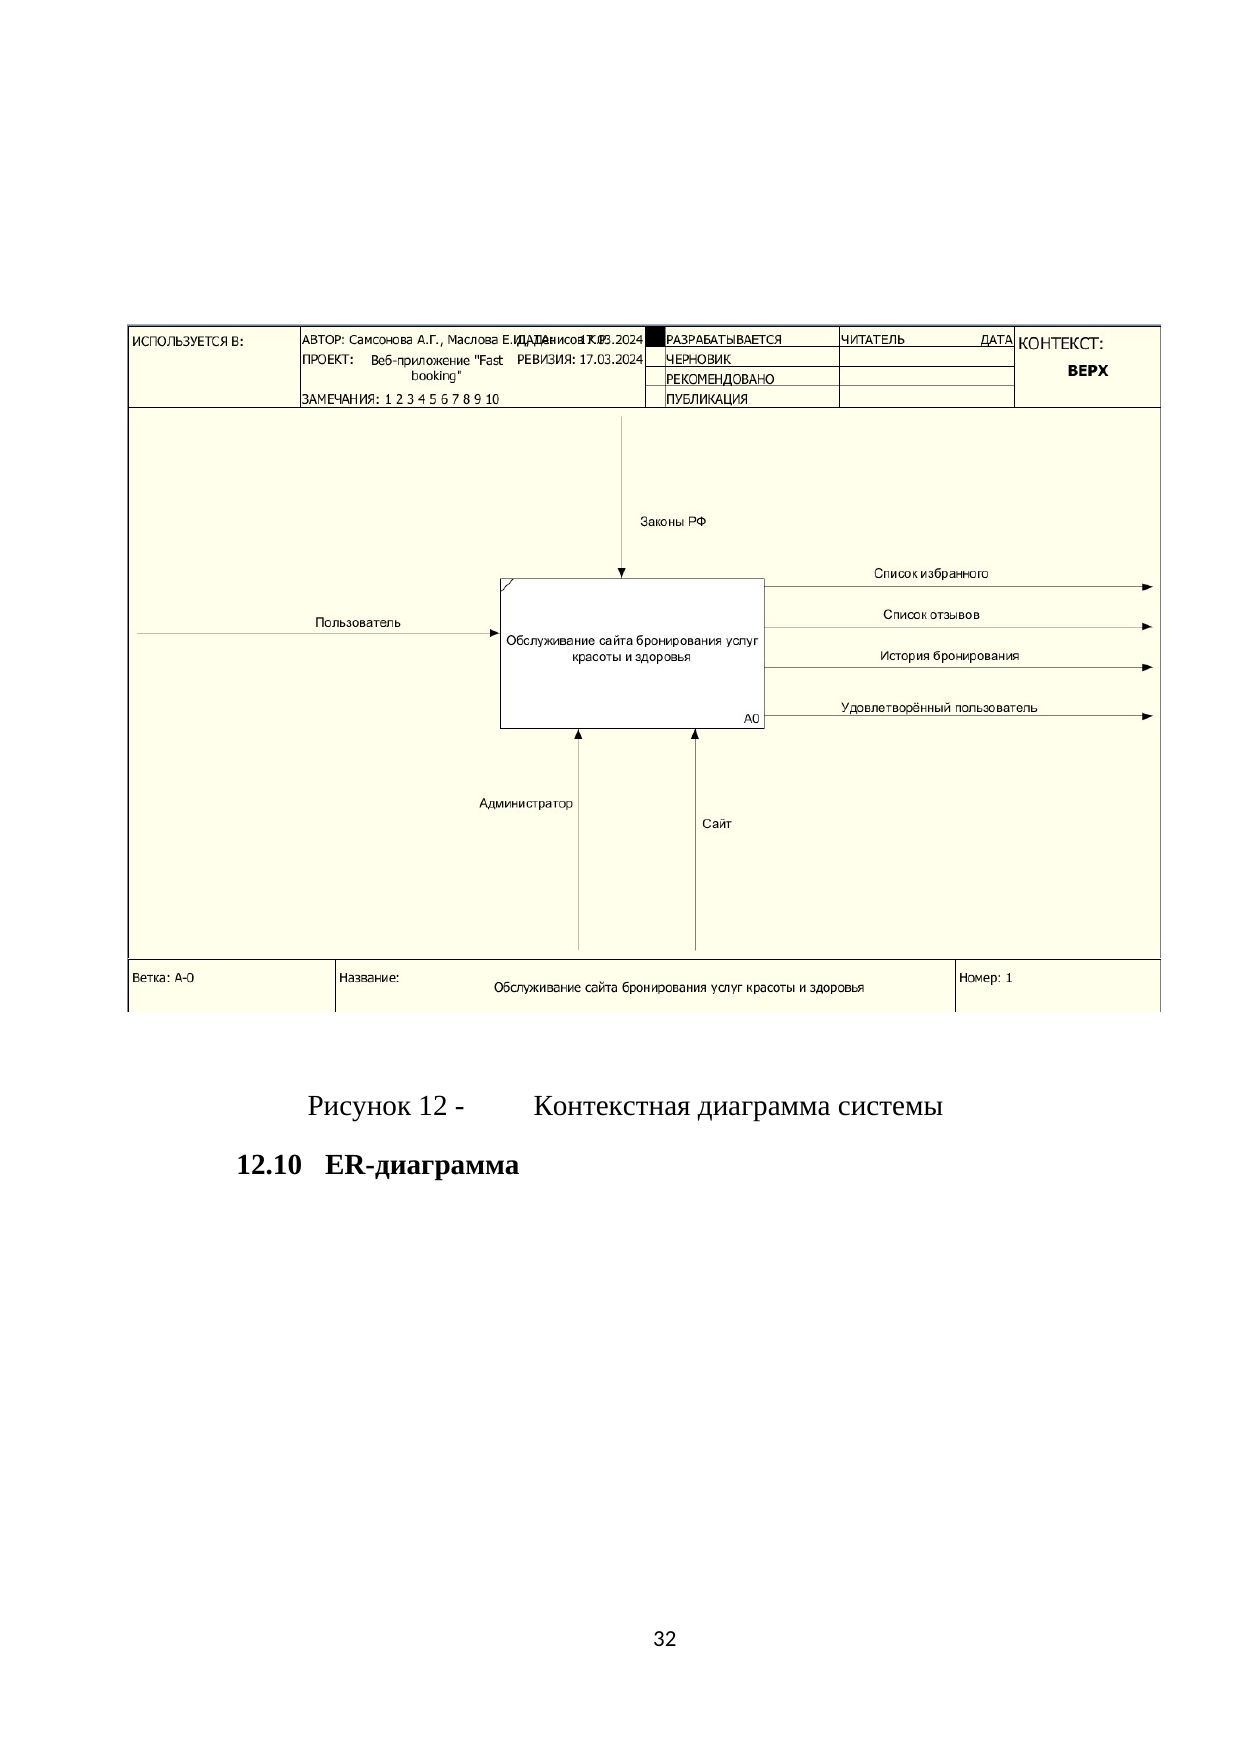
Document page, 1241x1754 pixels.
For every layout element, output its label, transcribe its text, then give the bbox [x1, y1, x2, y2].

text Контекстная диаграмма системы [177, 1088, 1152, 1122]
picture [126, 324, 1161, 1012]
text ER-диаграмма [236, 1147, 1152, 1180]
